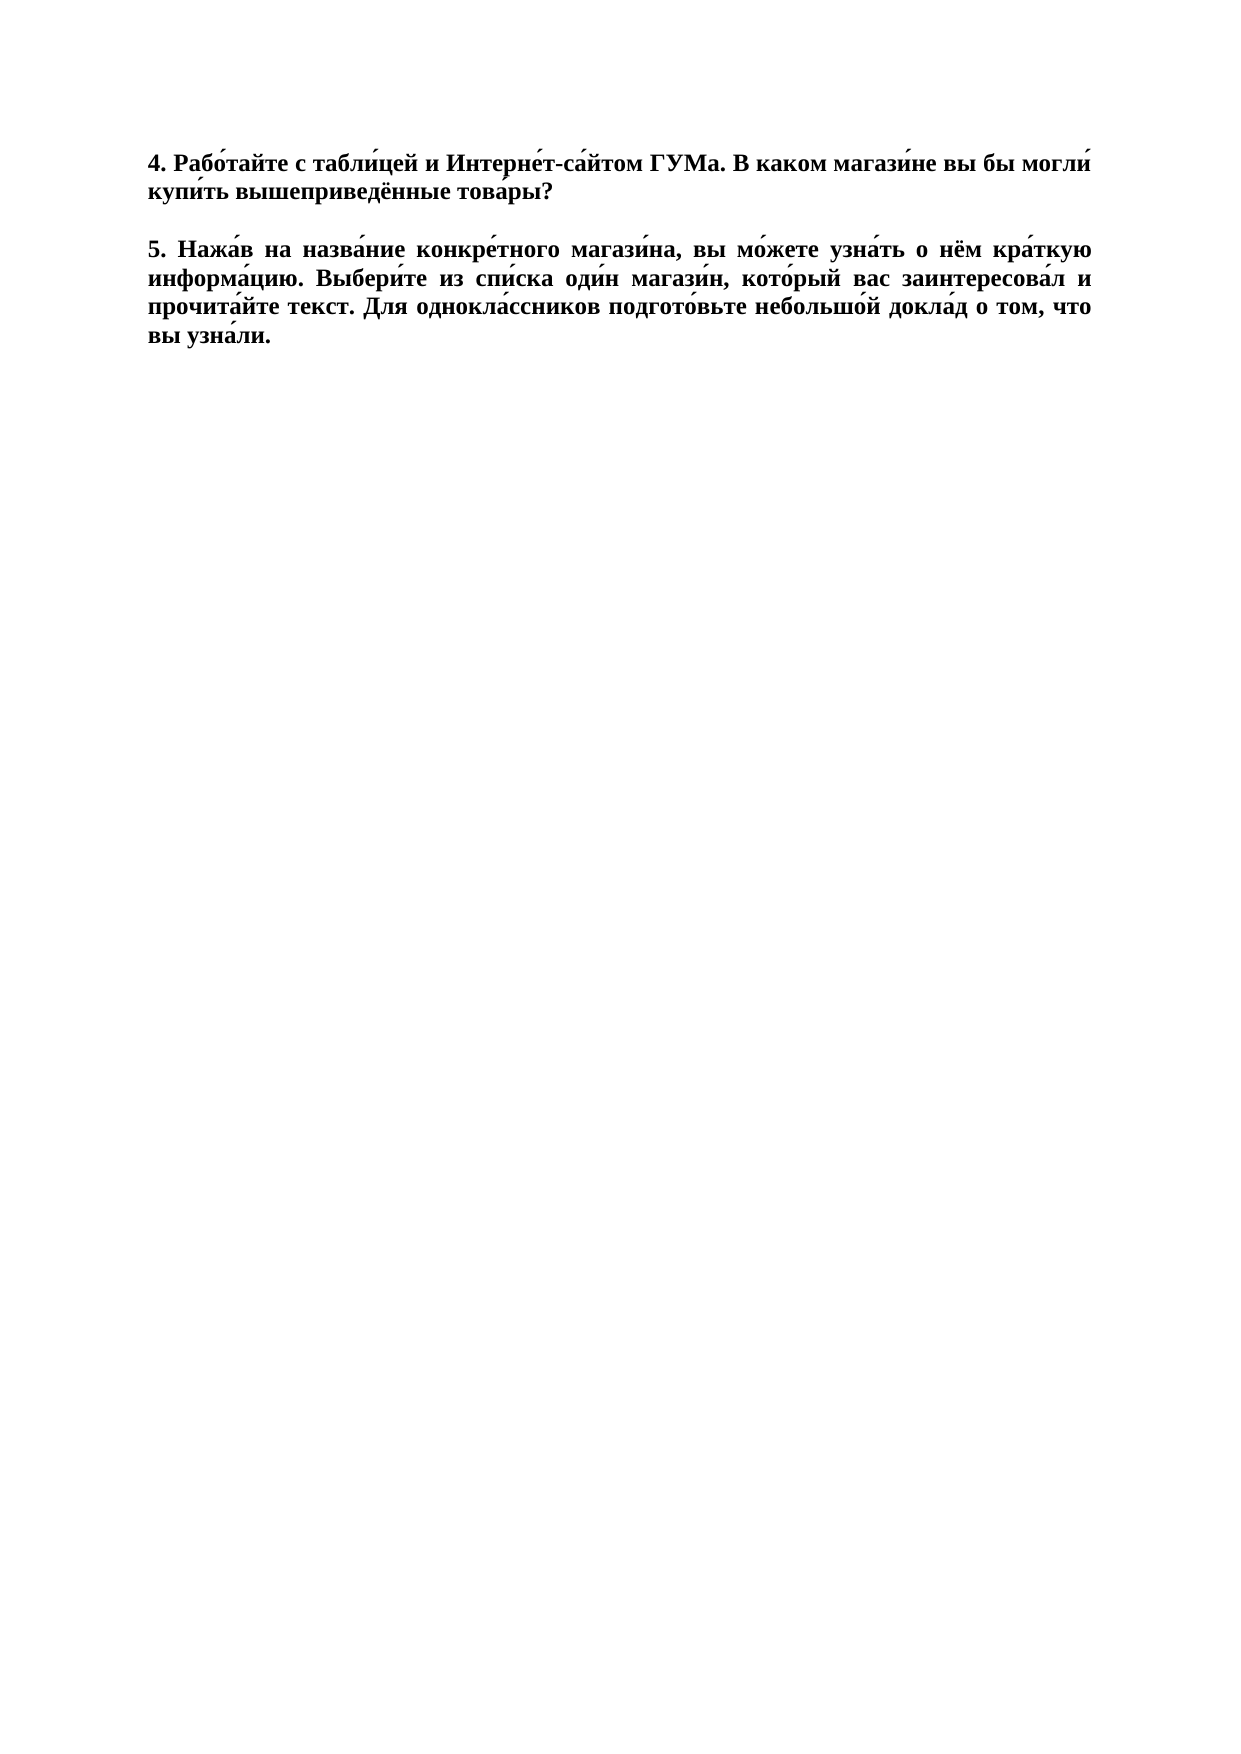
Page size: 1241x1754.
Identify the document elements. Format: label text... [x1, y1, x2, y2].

text 5. Нажа́в на назва́ние конкре́тного магази́на, вы мо́жете узна́ть о нём кра́ткую информа́цию. Выбери́те из спи́ска оди́н магази́н, кото́рый вас заинтересова́л и прочита́йте текст. Для однокла́ссников подгото́вьте небольшо́й докла́д о том, что вы узна́ли. [148, 234, 1093, 349]
text 4. Рабо́тайте с табли́цей и Интерне́т-са́йтом ГУМа. В каком магази́не вы бы могли́ купи́ть вышеприведённые това́ры? [148, 148, 1093, 205]
